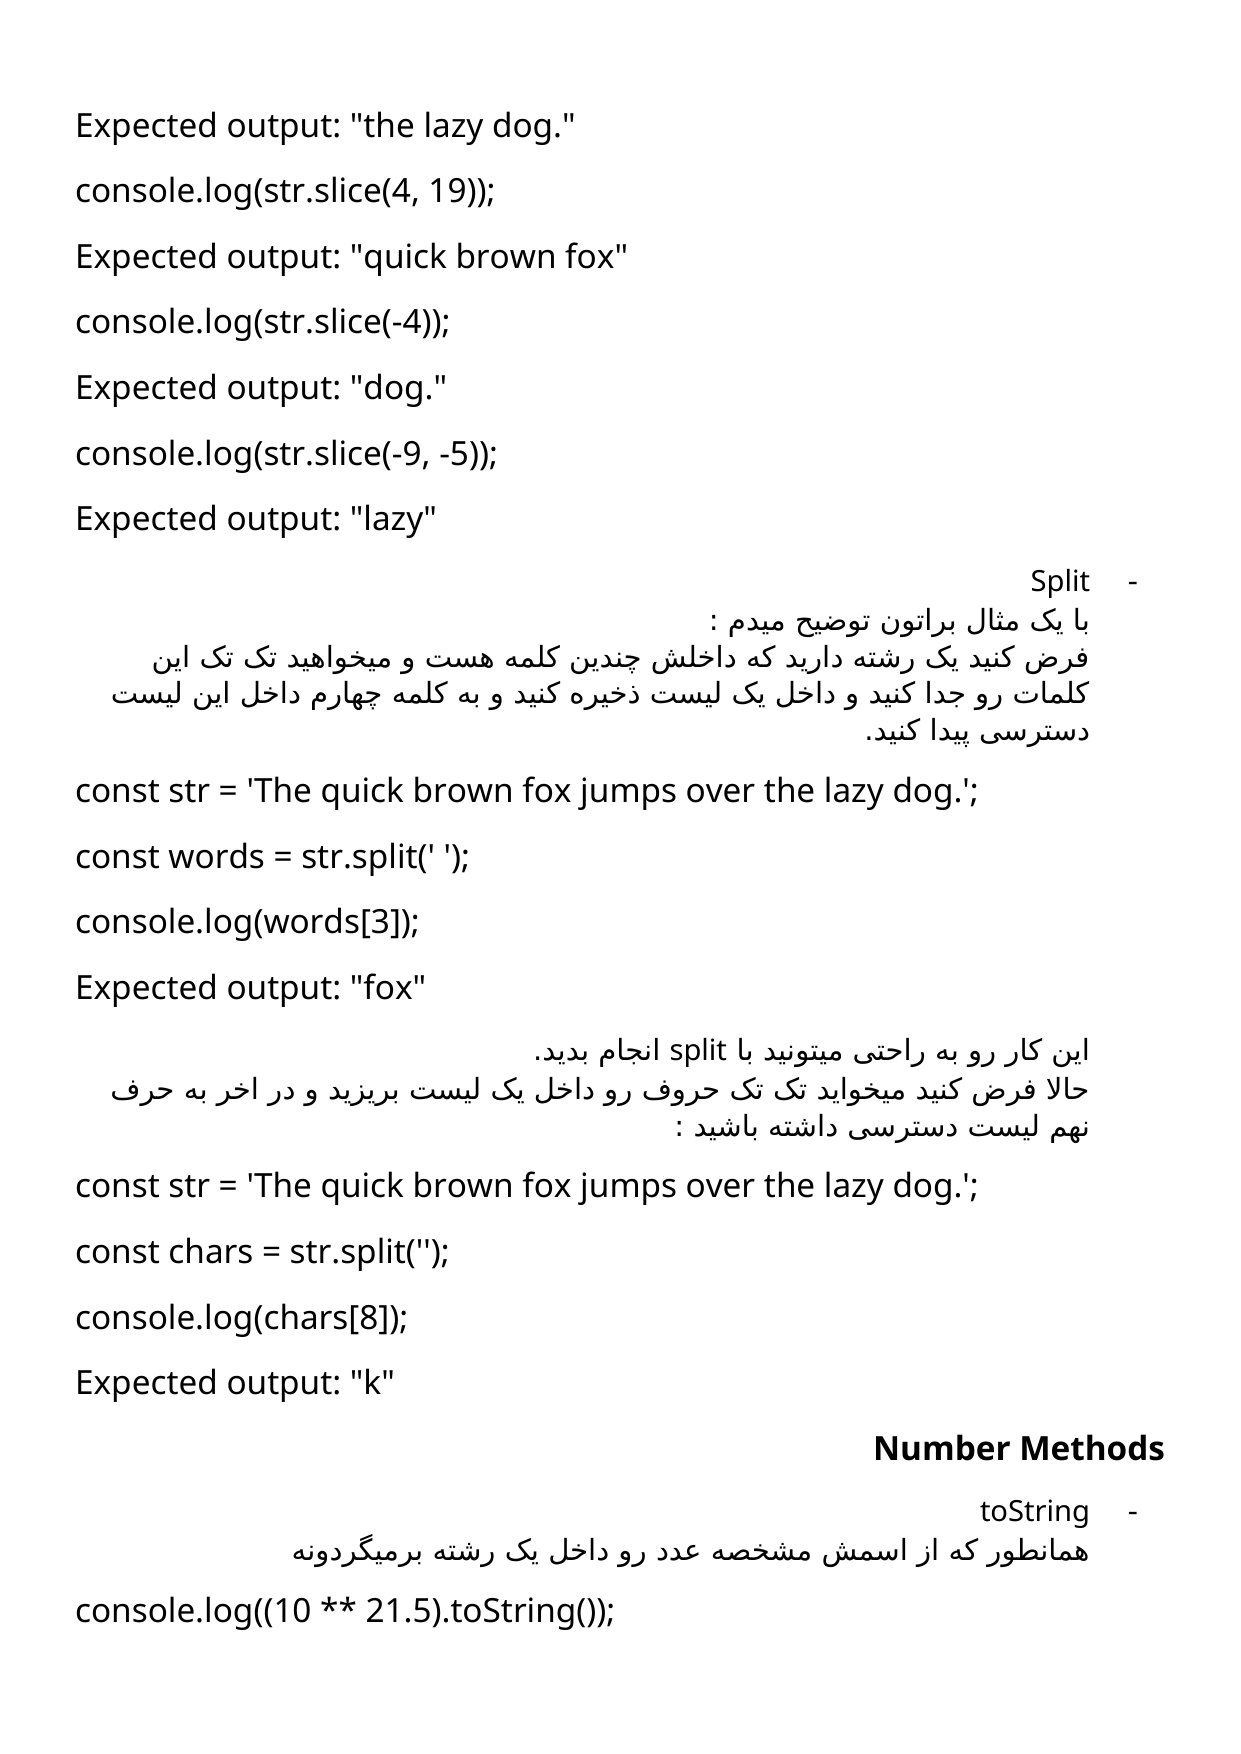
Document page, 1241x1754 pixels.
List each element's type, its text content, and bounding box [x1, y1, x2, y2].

text console.log(str.slice(-4)); [75, 298, 1165, 344]
list این کار رو به راحتی میتونید با split انجام بدید. [75, 1029, 1090, 1069]
text Expected output: "the lazy dog." [75, 101, 1165, 147]
text Expected output: "lazy" [75, 495, 1165, 541]
text Expected output: "quick brown fox" [75, 233, 1165, 278]
list با یک مثال براتون توضیح میدم : [75, 603, 1090, 637]
text console.log(words[3]); [75, 898, 1165, 943]
text Expected output: "fox" [75, 964, 1165, 1009]
text const chars = str.split(''); [75, 1228, 1165, 1273]
list حالا فرض کنید میخواید تک تک حروف رو داخل یک لیست بریزید و در اخر به حرف نهم لیست دسترسی داشته باشید : [75, 1072, 1090, 1143]
list همانطور که از اسمش مشخصه عدد رو داخل یک رشته برمیگردونه [75, 1533, 1090, 1567]
text const str = 'The quick brown fox jumps over the lazy dog.'; [75, 1162, 1165, 1208]
text Number Methods [75, 1425, 1165, 1470]
text const str = 'The quick brown fox jumps over the lazy dog.'; [75, 767, 1165, 812]
text Expected output: "k" [75, 1359, 1165, 1404]
list فرض کنید یک رشته دارید که داخلش چندین کلمه هست و میخواهید تک تک این کلمات رو جدا کنید و داخل یک لیست ذخیره کنید و به کلمه چهارم داخل این لیست دسترسی پیدا کنید. [75, 640, 1090, 747]
text console.log((10 ** 21.5).toString()); [75, 1586, 1165, 1632]
text const words = str.split(' '); [75, 832, 1165, 878]
text console.log(str.slice(4, 19)); [75, 167, 1165, 212]
text console.log(chars[8]); [75, 1293, 1165, 1339]
text Expected output: "dog." [75, 364, 1165, 409]
list toString [75, 1490, 1128, 1530]
text console.log(str.slice(-9, -5)); [75, 429, 1165, 475]
list Split [75, 561, 1128, 600]
